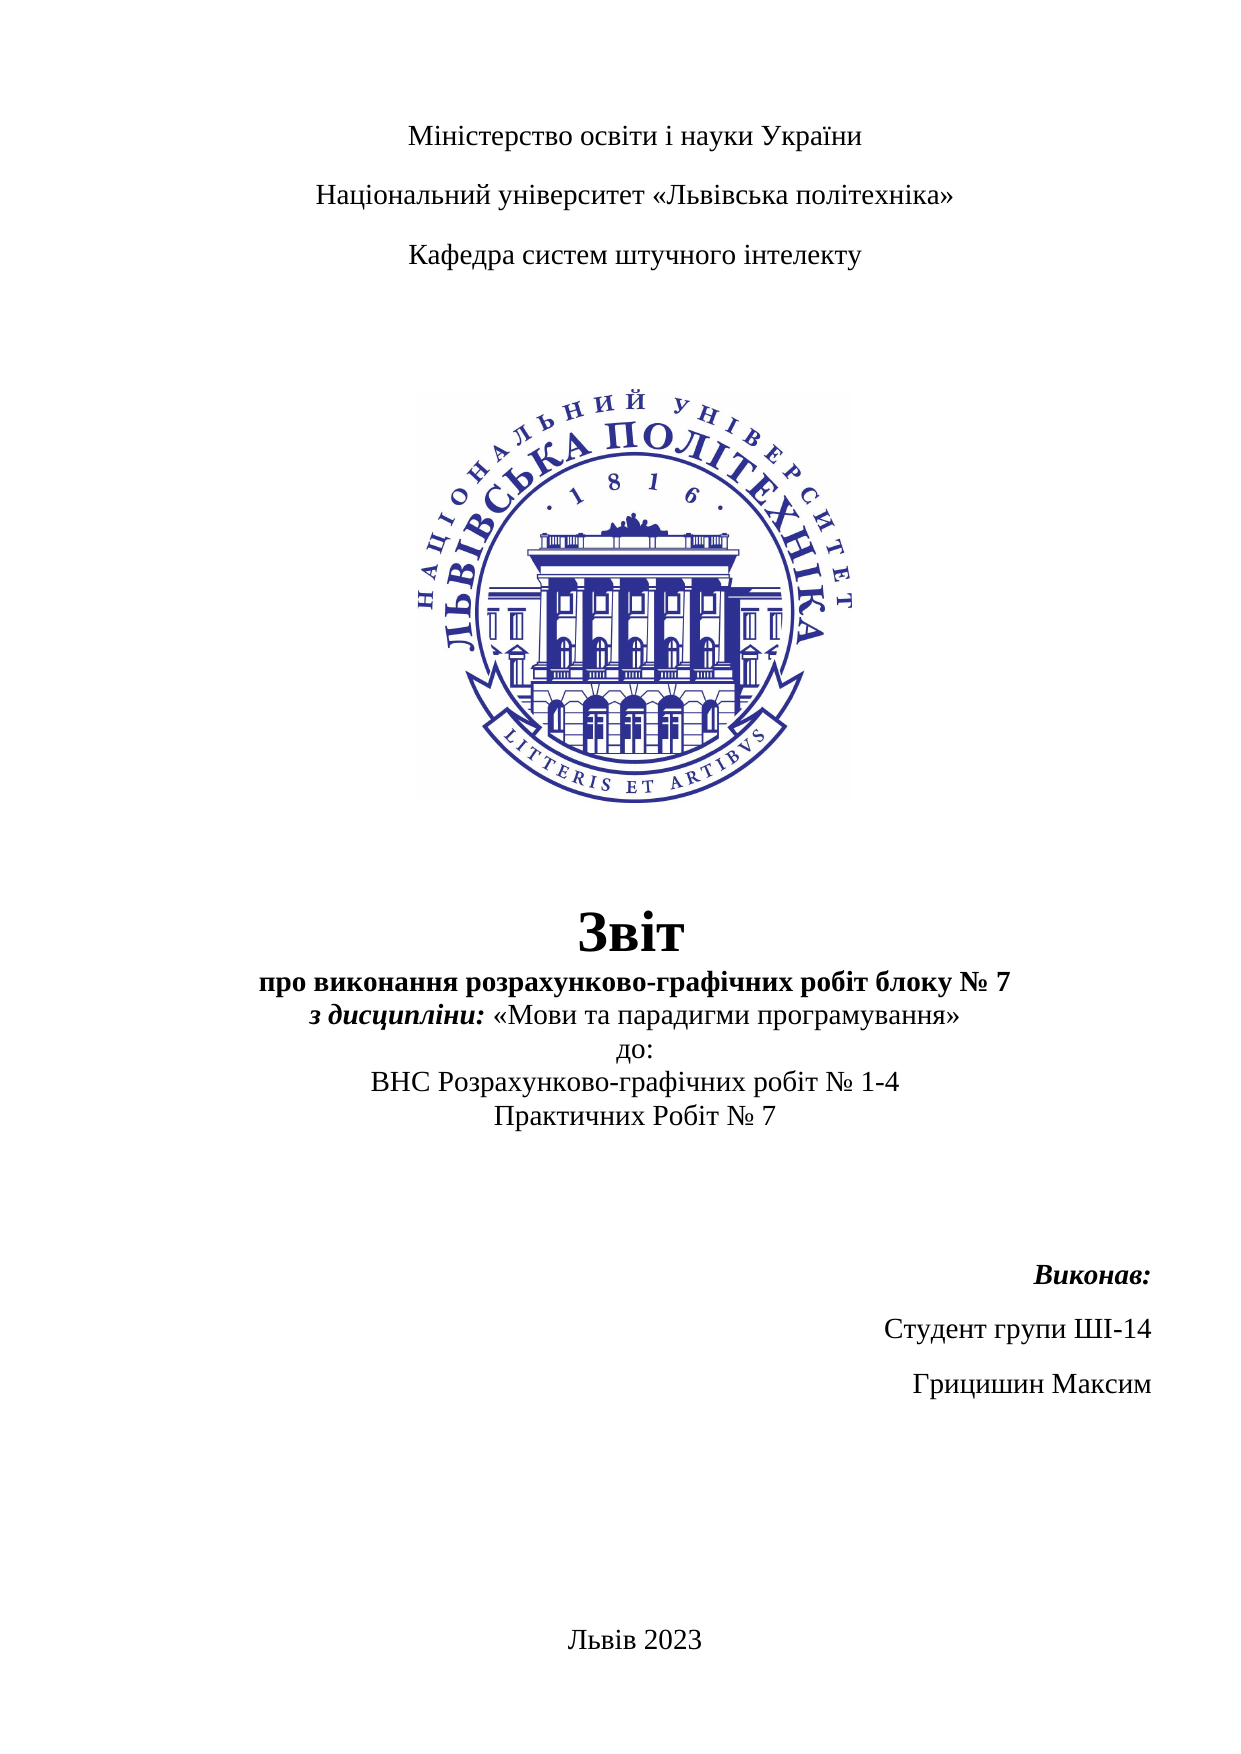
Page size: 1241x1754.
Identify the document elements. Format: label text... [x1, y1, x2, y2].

text Cтудент групи ШІ-14 [118, 1311, 1152, 1345]
text ВНС Розрахунково-графічних робіт № 1-4 [118, 1064, 1152, 1098]
text з дисципліни: «Мови та парадигми програмування» [118, 997, 1152, 1031]
text Національний університет «Львівська політехніка» [118, 177, 1152, 211]
picture [417, 389, 852, 803]
text Звіт [118, 897, 1152, 964]
text Виконав: [118, 1257, 1152, 1291]
text до: [118, 1031, 1152, 1064]
text про виконання розрахунково-графічних робіт блоку № 7 [118, 964, 1152, 997]
text Практичних Робіт № 7 [118, 1098, 1152, 1131]
text Кафедра систем штучного інтелекту [118, 237, 1152, 270]
text Міністерство освіти і науки України [118, 118, 1152, 152]
text Грицишин Максим [118, 1366, 1152, 1399]
